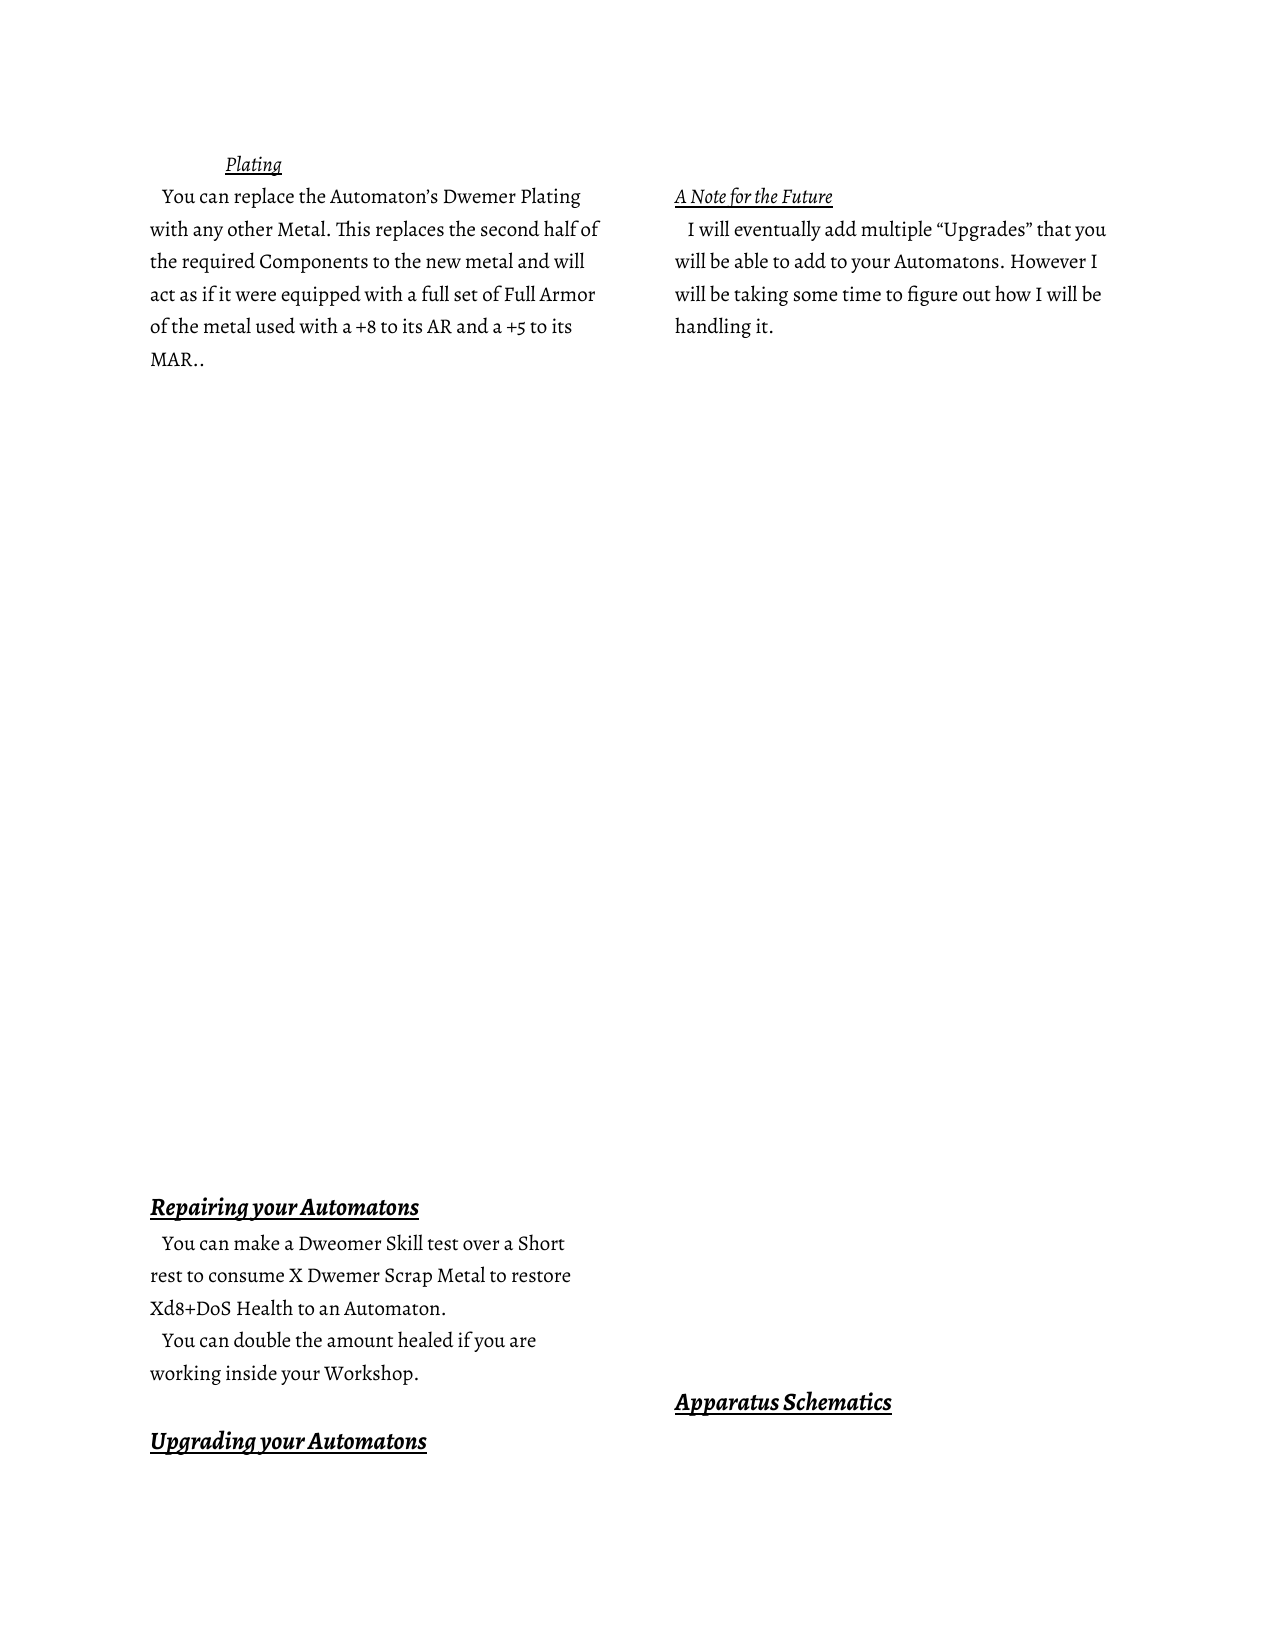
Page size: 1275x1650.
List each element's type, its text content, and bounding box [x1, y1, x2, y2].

text A Note for the Future [675, 182, 1125, 211]
text Repairing your Automatons [150, 1190, 600, 1224]
text Upgrading your Automatons [150, 1424, 600, 1458]
text You can make a Dweomer Skill test over a Short rest to consume X Dwemer Scrap Metal to restore Xd8+DoS Health to an Automaton. [150, 1229, 600, 1322]
text You can double the amount healed if you are working inside your Workshop. [150, 1327, 600, 1387]
text Apparatus Schematics [675, 1385, 1125, 1419]
text Plating [225, 150, 600, 178]
text I will eventually add multiple “Upgrades” that you will be able to add to your Automatons. However I will be taking some time to figure out how I will be handling it. [675, 215, 1125, 341]
text You can replace the Automaton’s Dwemer Plating with any other Metal. This replaces the second half of the required Components to the new metal and will act as if it were equipped with a full set of Full Armor of the metal used with a +8 to its AR and a +5 to its MAR.. [150, 182, 600, 373]
